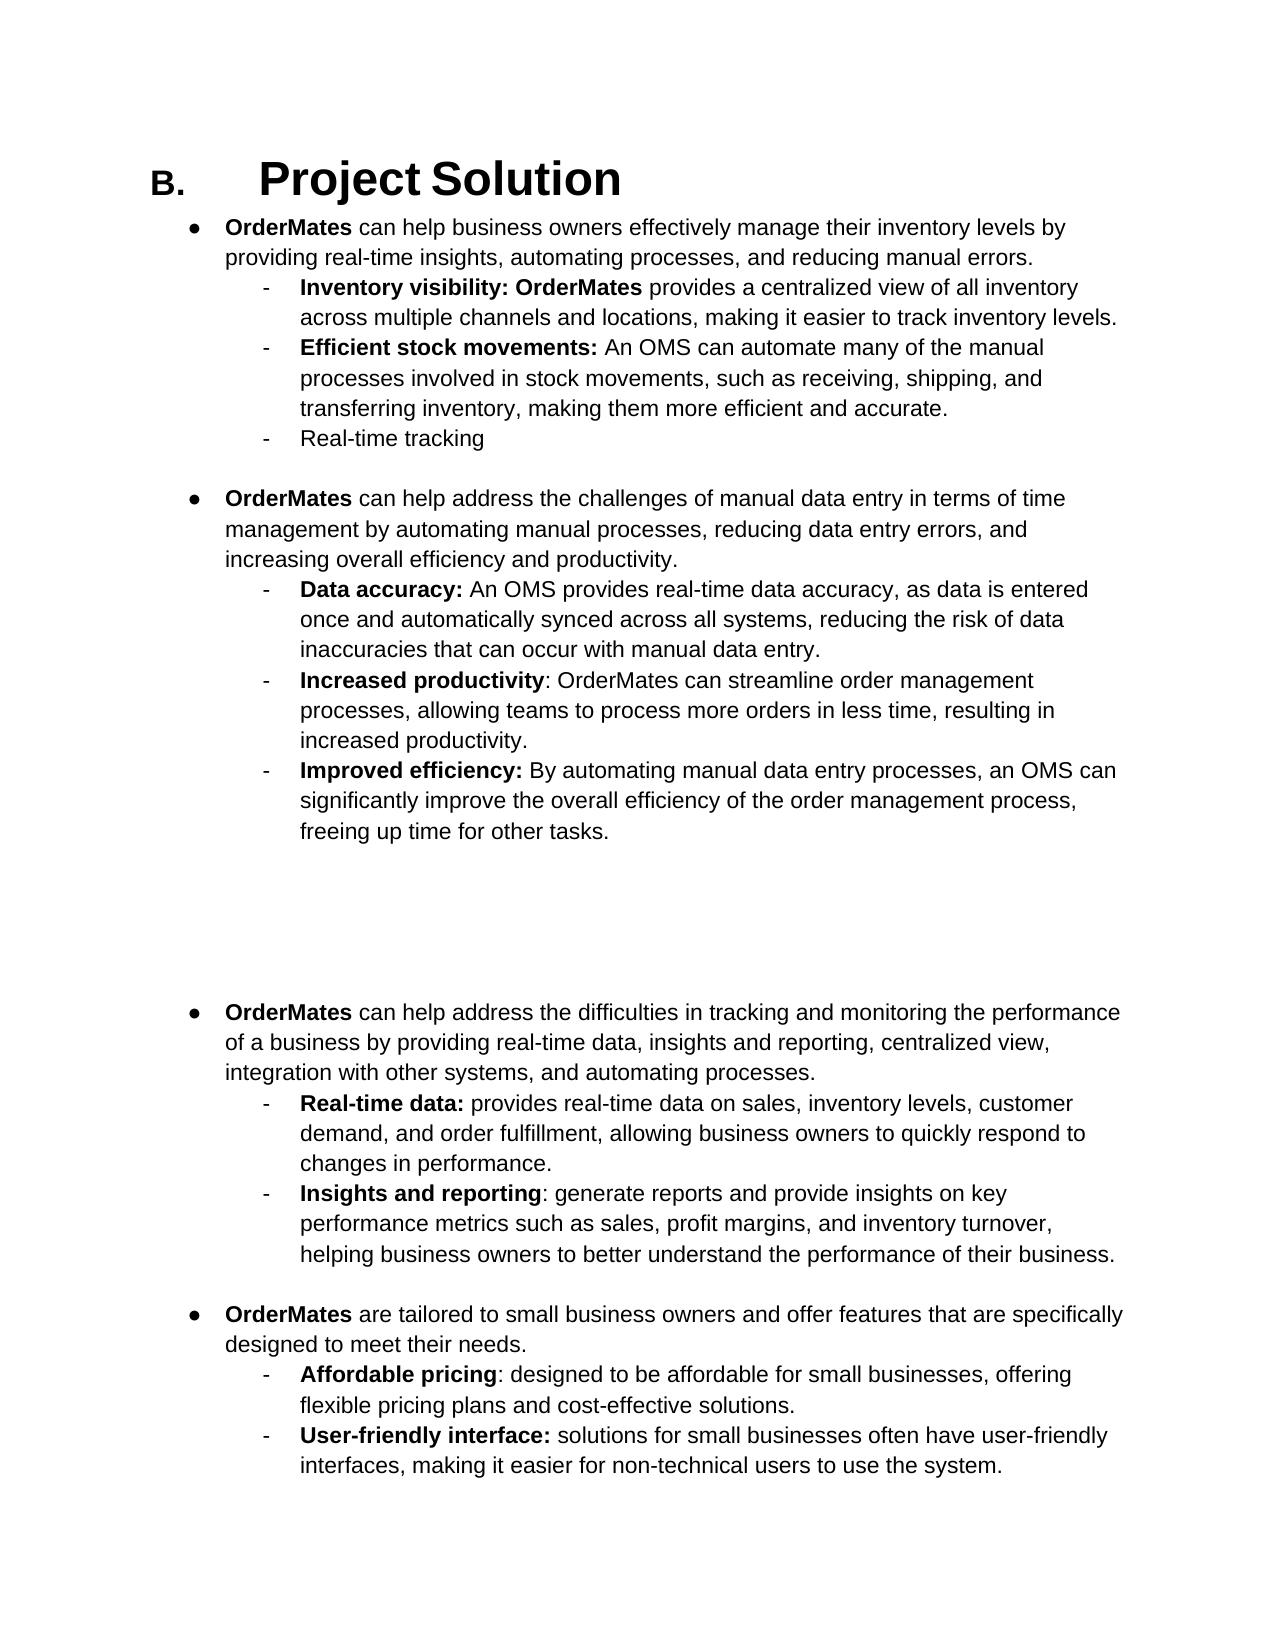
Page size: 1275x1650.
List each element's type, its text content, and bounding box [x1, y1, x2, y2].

list Efficient stock movements: An OMS can automate many of the manual processes involved in stock movements, such as receiving, shipping, and transferring inventory, making them more efficient and accurate. [262, 334, 1125, 421]
list Inventory visibility: OrderMates provides a centralized view of all inventory across multiple channels and locations, making it easier to track inventory levels. [262, 274, 1125, 330]
subtitle B. Project Solution [150, 150, 1125, 205]
list Data accuracy: An OMS provides real-time data accuracy, as data is entered once and automatically synced across all systems, reducing the risk of data inaccuracies that can occur with manual data entry. [262, 576, 1125, 663]
list Improved efficiency: By automating manual data entry processes, an OMS can significantly improve the overall efficiency of the order management process, freeing up time for other tasks. [262, 757, 1125, 844]
list OrderMates can help address the difficulties in tracking and monitoring the performance of a business by providing real-time data, insights and reporting, centralized view, integration with other systems, and automating processes. [187, 999, 1125, 1086]
list Real-time data: provides real-time data on sales, inventory levels, customer demand, and order fulfillment, allowing business owners to quickly respond to changes in performance. [262, 1089, 1125, 1176]
list Increased productivity: OrderMates can streamline order management processes, allowing teams to process more orders in less time, resulting in increased productivity. [262, 667, 1125, 753]
list User-friendly interface: solutions for small businesses often have user-friendly interfaces, making it easier for non-technical users to use the system. [262, 1422, 1125, 1478]
list OrderMates are tailored to small business owners and offer features that are specifically designed to meet their needs. [187, 1301, 1125, 1357]
list OrderMates can help address the challenges of manual data entry in terms of time management by automating manual processes, reducing data entry errors, and increasing overall efficiency and productivity. [187, 485, 1125, 572]
list Real-time tracking [262, 425, 1125, 451]
list OrderMates can help business owners effectively manage their inventory levels by providing real-time insights, automating processes, and reducing manual errors. [187, 213, 1125, 270]
list Affordable pricing: designed to be affordable for small businesses, offering flexible pricing plans and cost-effective solutions. [262, 1361, 1125, 1418]
list Insights and reporting: generate reports and provide insights on key performance metrics such as sales, profit margins, and inventory turnover, helping business owners to better understand the performance of their business. [262, 1180, 1125, 1267]
